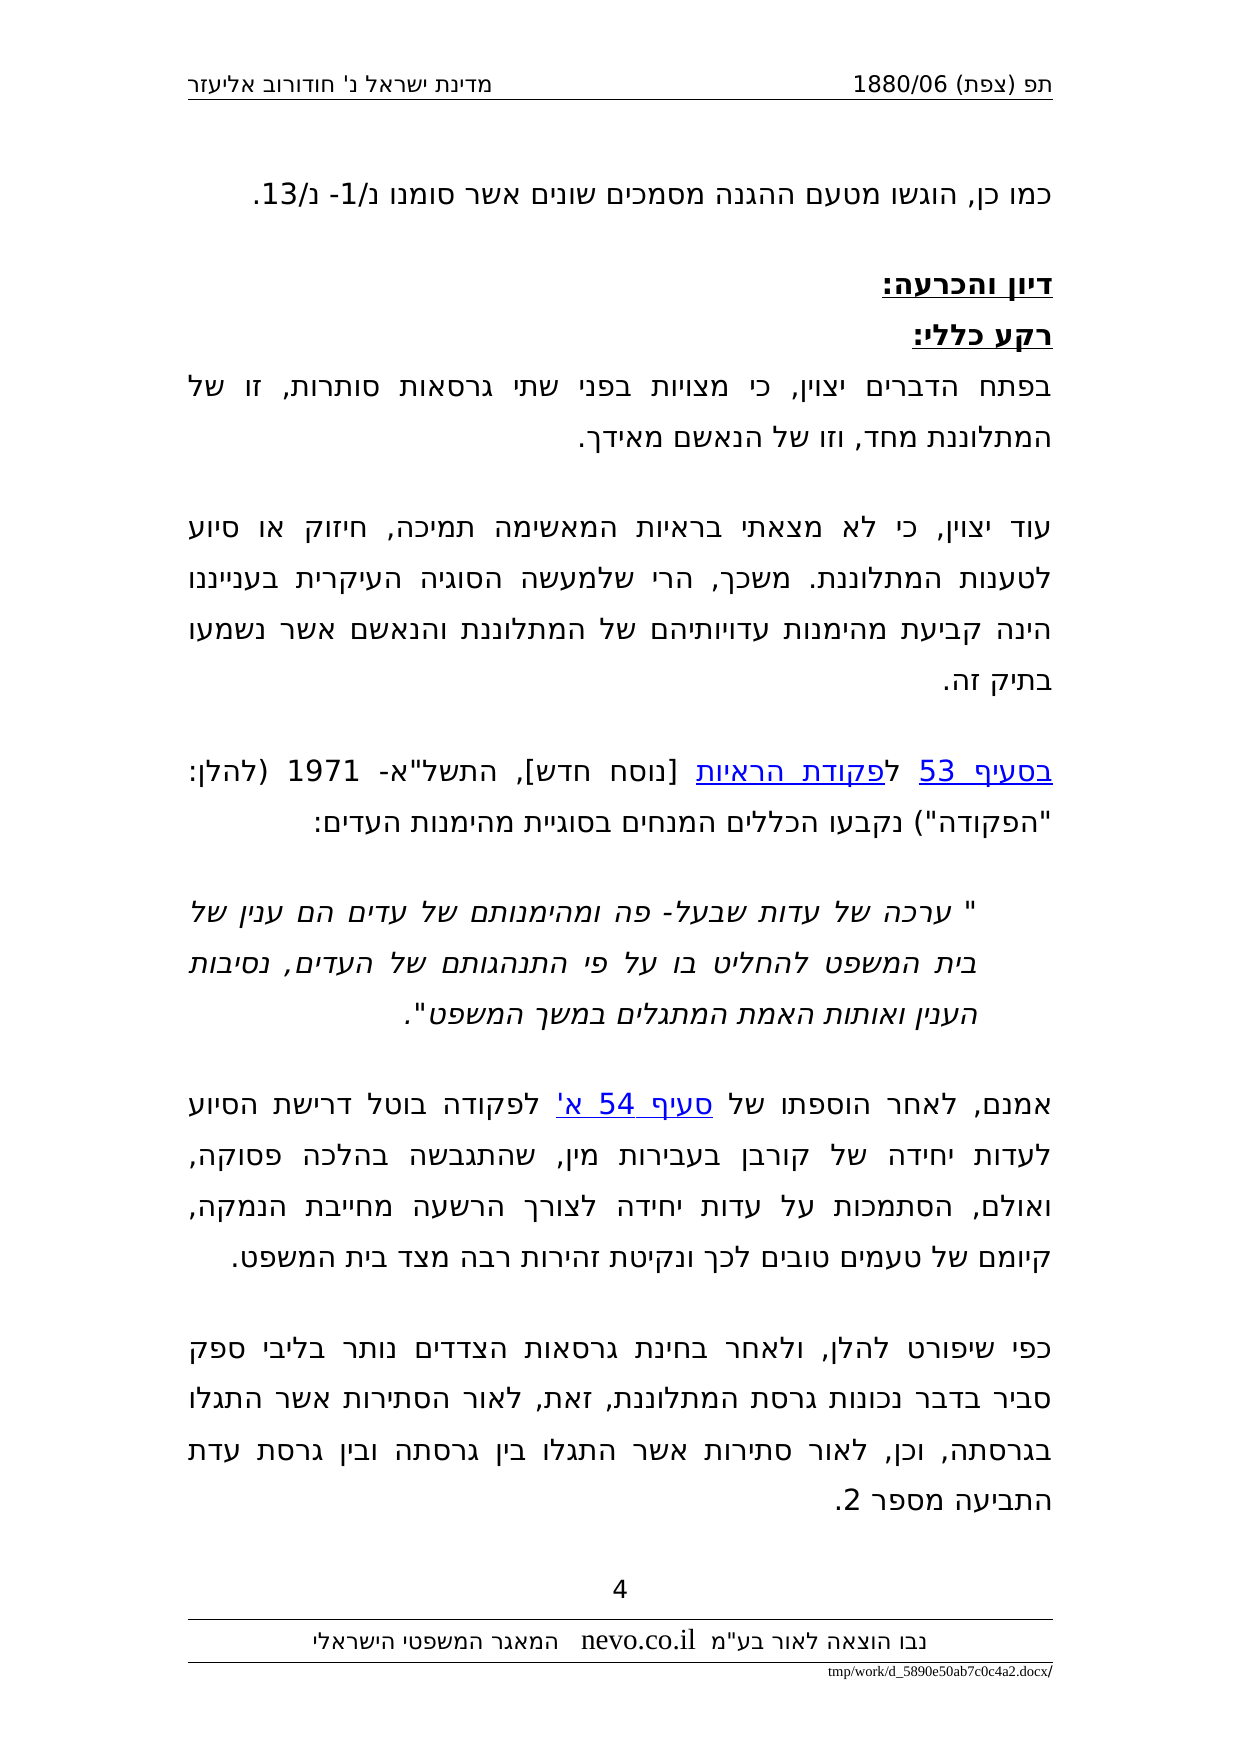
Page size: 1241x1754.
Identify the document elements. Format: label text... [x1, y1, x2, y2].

text בפתח הדברים יצוין, כי מצויות בפני שתי גרסאות סותרות, זו של המתלוננת מחד, וזו של הנאשם מאידך. [187, 369, 1053, 454]
text אמנם, לאחר הוספתו של סעיף 54 א' לפקודה בוטל דרישת הסיוע לעדות יחידה של קורבן בעבירות מין, שהתגבשה בהלכה פסוקה, ואולם, הסתמכות על עדות יחידה לצורך הרשעה מחייבת הנמקה, קיומם של טעמים טובים לכך ונקיטת זהירות רבה מצד בית המשפט. [187, 1088, 1053, 1274]
text " ערכה של עדות שבעל- פה ומהימנותם של עדים הם ענין של בית המשפט להחליט בו על פי התנהגותם של העדים, נסיבות הענין ואותות האמת המתגלים במשך המשפט". [187, 895, 978, 1031]
text דיון והכרעה: [187, 268, 1053, 302]
text כפי שיפורט להלן, ולאחר בחינת גרסאות הצדדים נותר בליבי ספק סביר בדבר נכונות גרסת המתלוננת, זאת, לאור הסתירות אשר התגלו בגרסתה, וכן, לאור סתירות אשר התגלו בין גרסתה ובין גרסת עדת התביעה מספר 2. [187, 1331, 1053, 1518]
text רקע כללי: [187, 318, 1053, 352]
text עוד יצוין, כי לא מצאתי בראיות המאשימה תמיכה, חיזוק או סיוע לטענות המתלוננת. משכך, הרי שלמעשה הסוגיה העיקרית בענייננו הינה קביעת מהימנות עדויותיהם של המתלוננת והנאשם אשר נשמעו בתיק זה. [187, 511, 1053, 698]
text כמו כן, הוגשו מטעם ההגנה מסמכים שונים אשר סומנו נ/1- נ/13. [187, 177, 1053, 211]
text בסעיף 53 לפקודת הראיות [נוסח חדש], התשל"א- 1971 (להלן: "הפקודה") נקבעו הכללים המנחים בסוגיית מהימנות העדים: [187, 754, 1053, 839]
